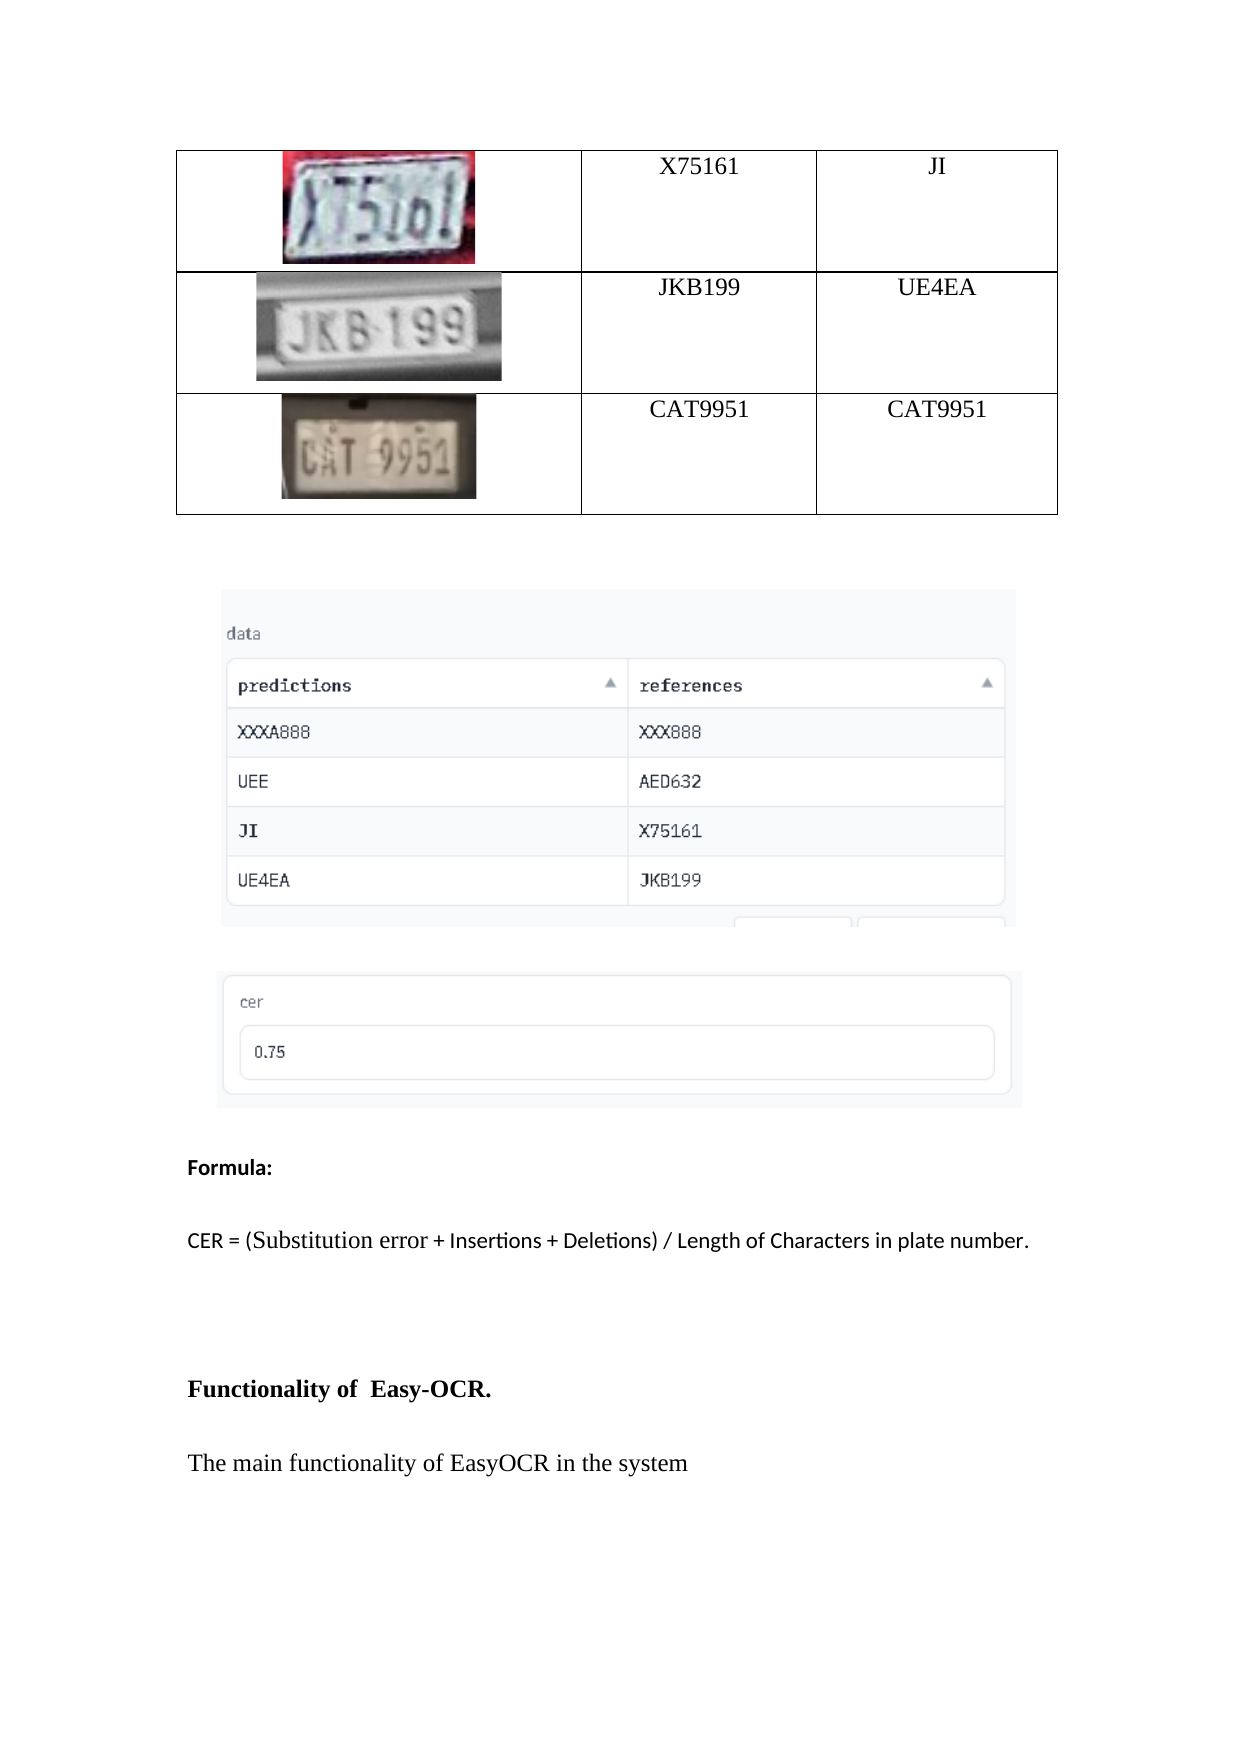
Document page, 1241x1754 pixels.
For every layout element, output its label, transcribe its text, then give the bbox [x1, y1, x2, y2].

list Formula: [187, 1153, 1053, 1181]
picture [281, 393, 477, 499]
picture [216, 971, 1024, 1108]
picture [282, 151, 476, 264]
table_cell X75161 [582, 151, 816, 271]
table_cell [177, 151, 581, 271]
text Functionality of Easy-OCR. [187, 1374, 1053, 1403]
table_cell JI [817, 151, 1057, 271]
picture [221, 589, 1020, 927]
picture [256, 272, 502, 381]
table_cell [177, 273, 581, 393]
table_cell CAT9951 [582, 394, 816, 514]
table_cell CAT9951 [817, 394, 1057, 514]
table_cell UE4EA [817, 273, 1057, 393]
table_cell [177, 394, 581, 514]
text The main functionality of EasyOCR in the system [187, 1448, 1053, 1477]
list CER = (Substitution error + Insertions + Deletions) / Length of Characters in plate number. [187, 1225, 1053, 1254]
table_cell JKB199 [582, 273, 816, 393]
